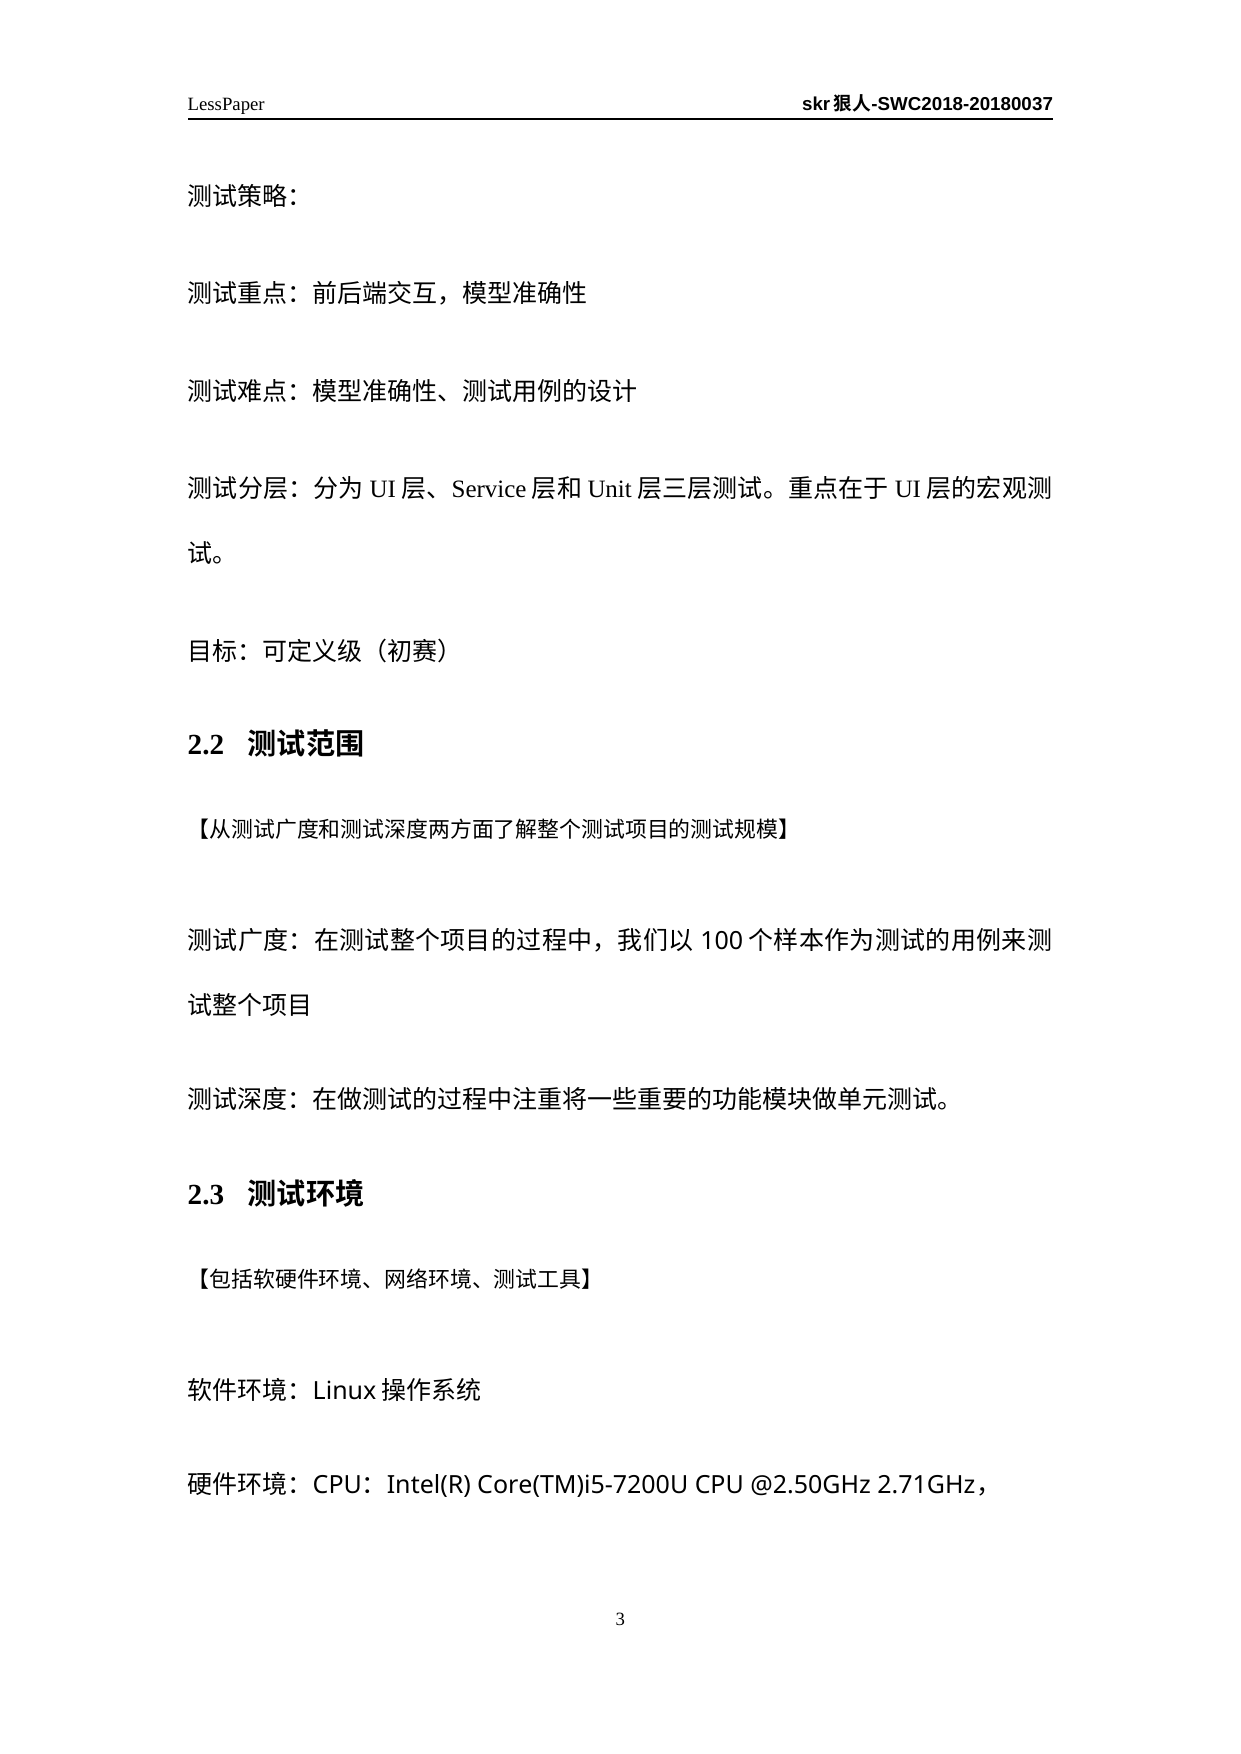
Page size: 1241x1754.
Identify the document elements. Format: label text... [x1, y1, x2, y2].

text 测试重点：前后端交互，模型准确性 [187, 259, 1053, 324]
text 测试广度：在测试整个项目的过程中，我们以100个样本作为测试的用例来测试整个项目 [187, 906, 1053, 1036]
text 测试难点：模型准确性、测试用例的设计 [187, 357, 1053, 422]
text 目标：可定义级（初赛） [187, 617, 1053, 682]
subtitle 测试环境 [187, 1159, 1053, 1224]
text 软件环境：Linux操作系统 [187, 1356, 1053, 1421]
text 测试深度：在做测试的过程中注重将一些重要的功能模块做单元测试。 [187, 1065, 1053, 1130]
text 测试分层：分为UI层、Service层和Unit层三层测试。重点在于UI层的宏观测试。 [187, 454, 1053, 584]
text 测试策略： [187, 162, 1053, 227]
text 硬件环境：CPU：Intel(R) Core(TM)i5-7200U CPU @2.50GHz 2.71GHz， [187, 1450, 1053, 1515]
text 【从测试广度和测试深度两方面了解整个测试项目的测试规模】 [187, 812, 1053, 844]
text 【包括软硬件环境、网络环境、测试工具】 [187, 1262, 1053, 1294]
subtitle 测试范围 [187, 709, 1053, 774]
